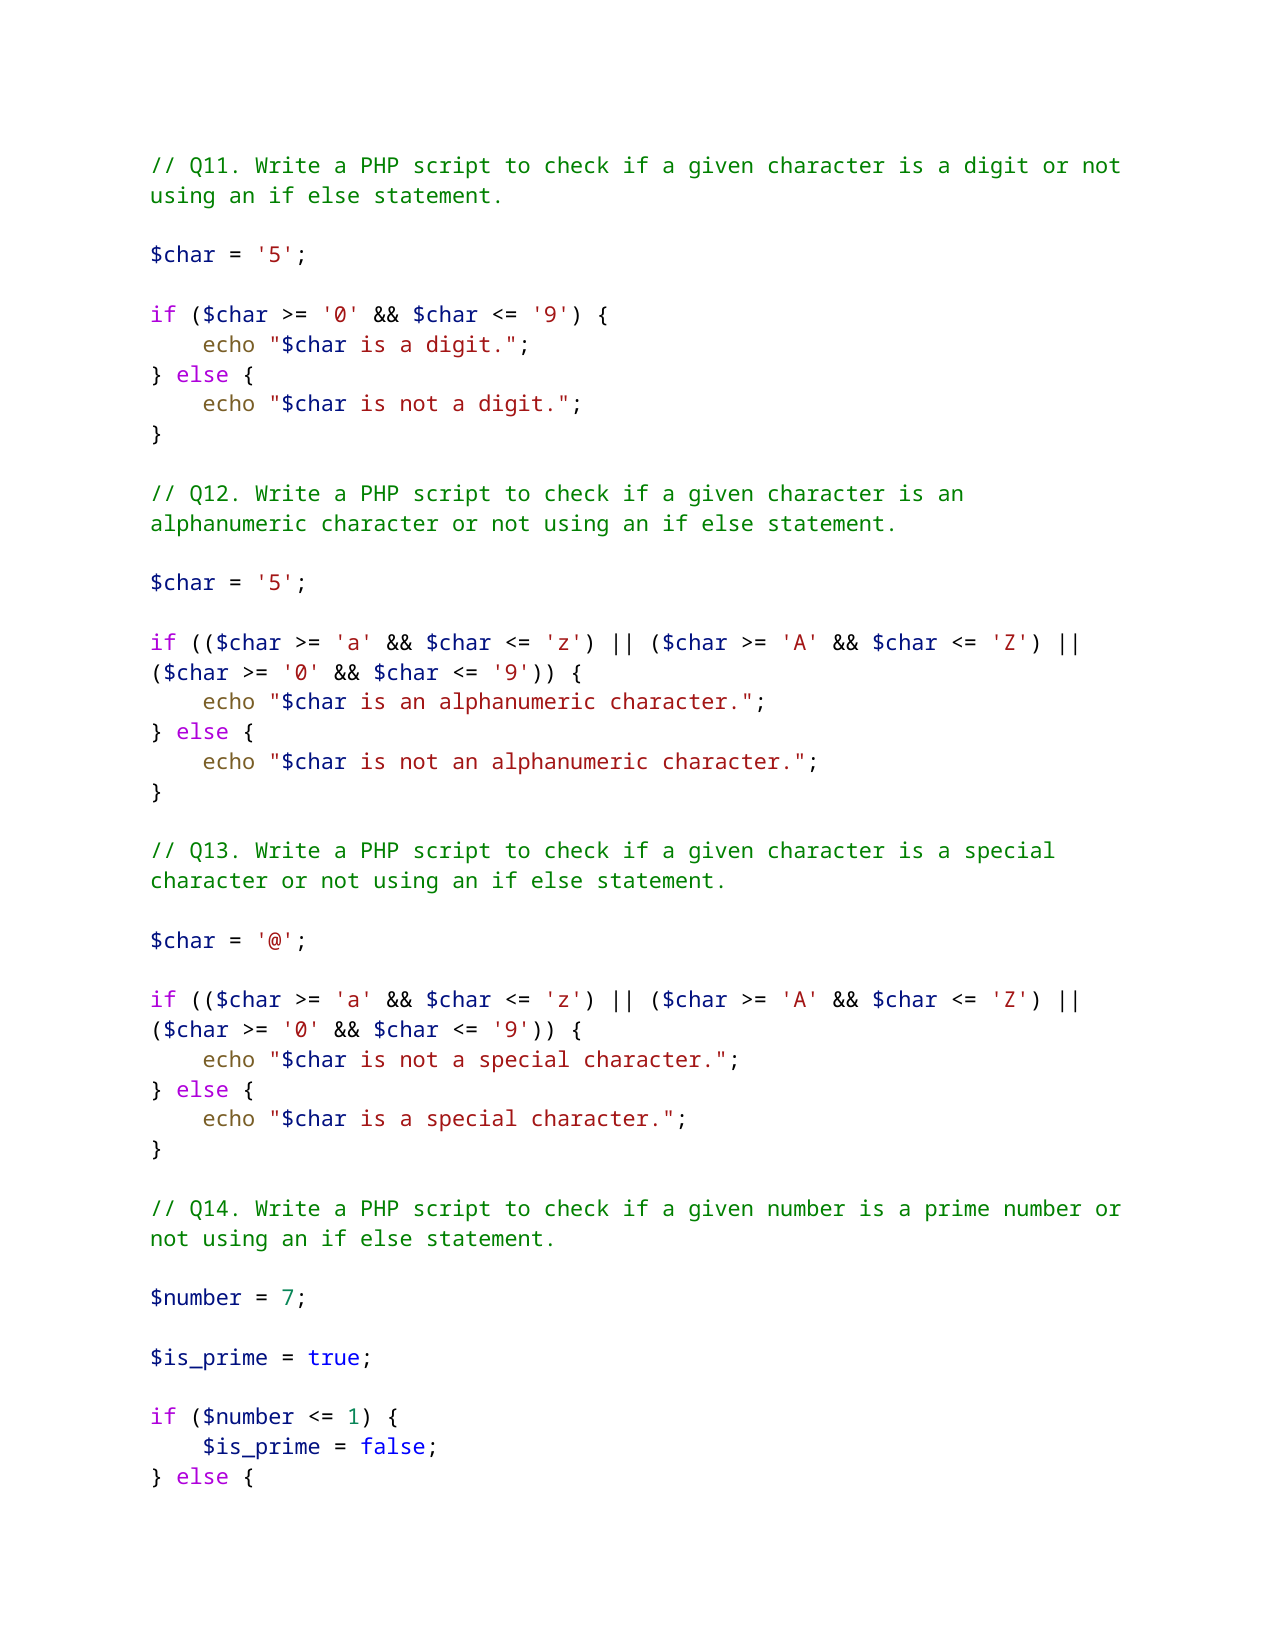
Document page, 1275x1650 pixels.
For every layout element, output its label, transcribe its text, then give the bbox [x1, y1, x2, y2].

text $char = '5'; [150, 239, 1125, 269]
text } [150, 776, 1125, 805]
text } [150, 418, 1125, 448]
text echo "$char is not a special character."; [150, 1044, 1125, 1073]
text } else { [150, 1073, 1125, 1103]
text // Q13. Write a PHP script to check if a given character is a special character or not using an if else statement. [150, 835, 1125, 895]
text if ($number <= 1) { [150, 1401, 1125, 1431]
text $is_prime = true; [150, 1342, 1125, 1371]
text $is_prime = false; [150, 1431, 1125, 1461]
text } else { [150, 716, 1125, 746]
text echo "$char is a special character."; [150, 1103, 1125, 1133]
text echo "$char is not an alphanumeric character."; [150, 746, 1125, 776]
text } else { [150, 1461, 1125, 1491]
text // Q11. Write a PHP script to check if a given character is a digit or not using an if else statement. [150, 150, 1125, 209]
text $number = 7; [150, 1282, 1125, 1312]
text if (($char >= 'a' && $char <= 'z') || ($char >= 'A' && $char <= 'Z') || ($char >= '0' && $char <= '9')) { [150, 984, 1125, 1044]
text echo "$char is an alphanumeric character."; [150, 686, 1125, 716]
text // Q14. Write a PHP script to check if a given number is a prime number or not using an if else statement. [150, 1193, 1125, 1252]
text } else { [150, 358, 1125, 388]
text echo "$char is a digit."; [150, 329, 1125, 358]
text if (($char >= 'a' && $char <= 'z') || ($char >= 'A' && $char <= 'Z') || ($char >= '0' && $char <= '9')) { [150, 627, 1125, 686]
text // Q12. Write a PHP script to check if a given character is an alphanumeric character or not using an if else statement. [150, 478, 1125, 537]
text } [150, 1133, 1125, 1163]
text if ($char >= '0' && $char <= '9') { [150, 299, 1125, 329]
text $char = '5'; [150, 567, 1125, 597]
text echo "$char is not a digit."; [150, 388, 1125, 418]
text $char = '@'; [150, 924, 1125, 954]
